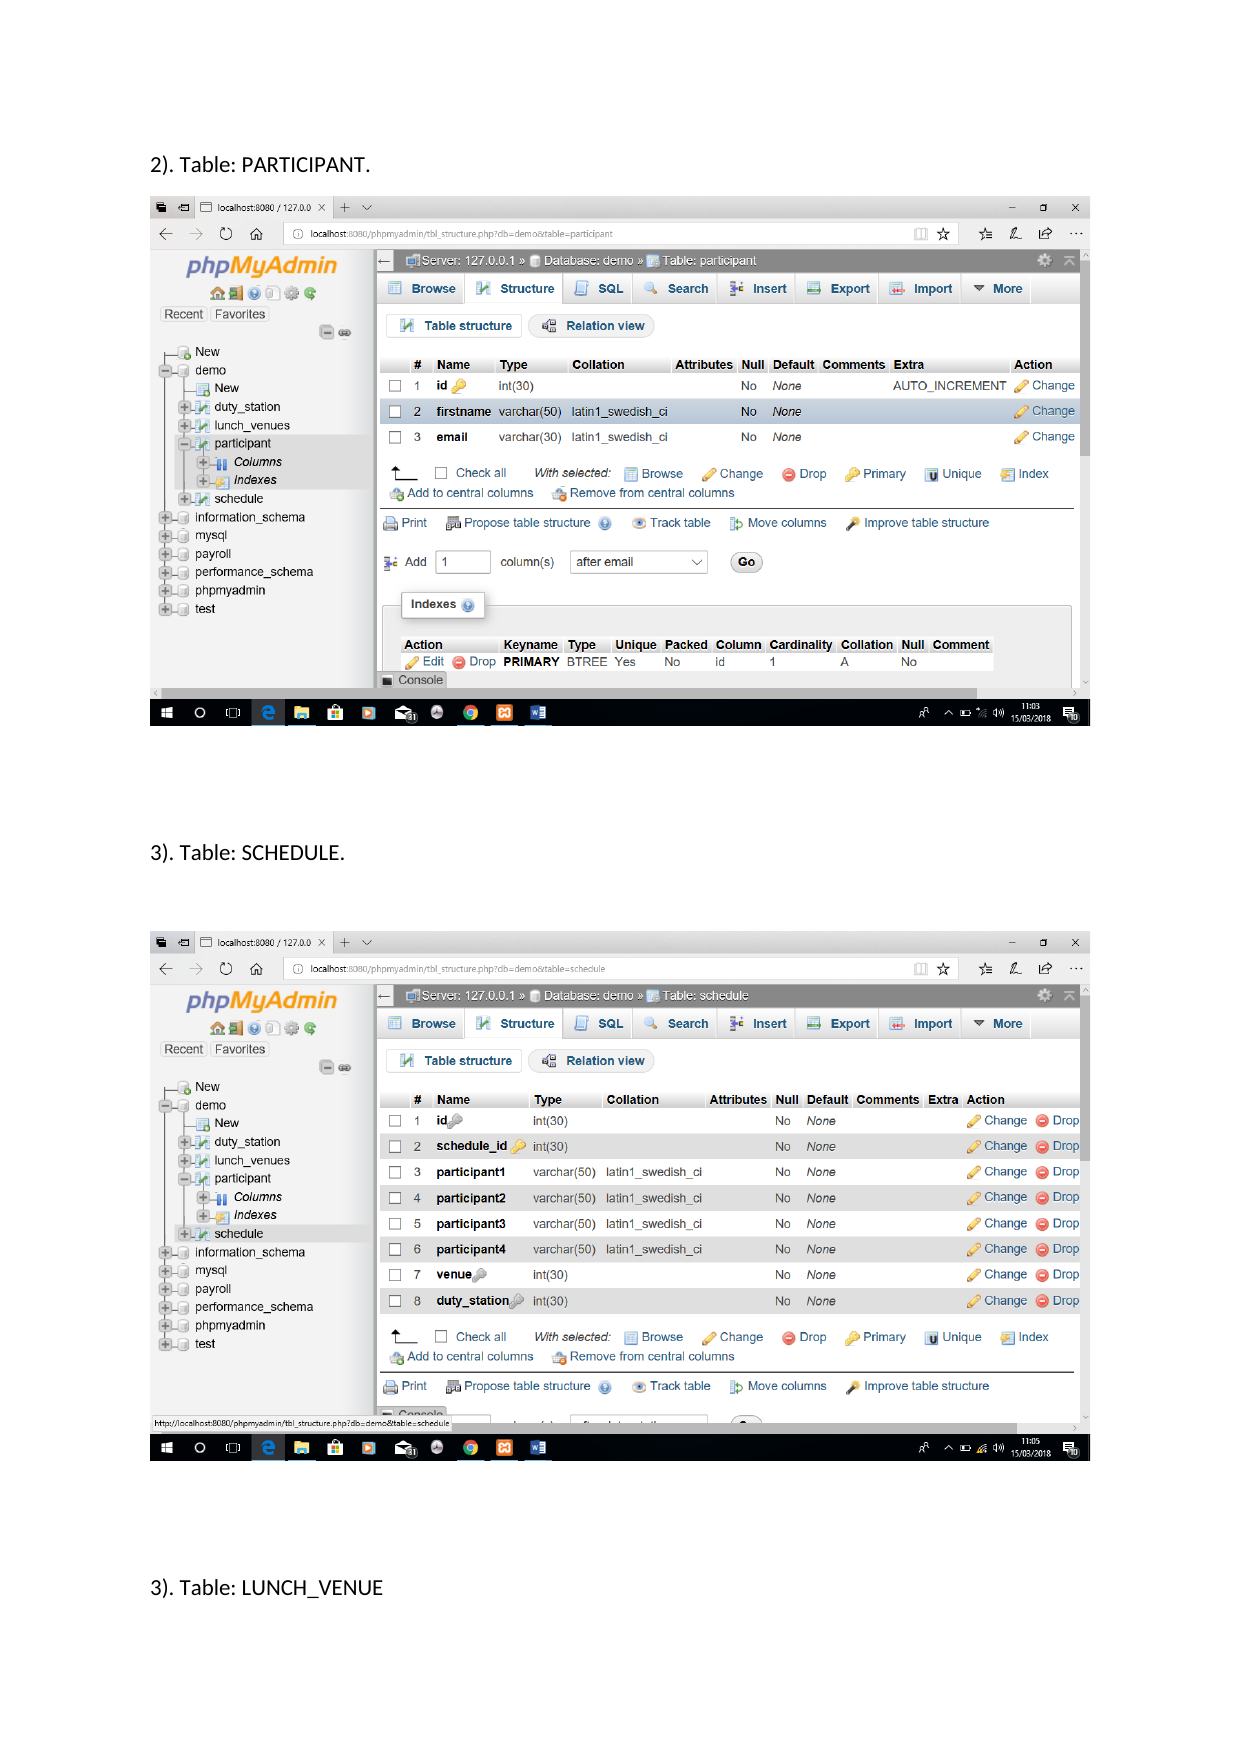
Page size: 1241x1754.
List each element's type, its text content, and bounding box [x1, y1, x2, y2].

text 2). Table: PARTICIPANT. [150, 150, 1090, 178]
picture [150, 196, 1091, 726]
picture [150, 931, 1091, 1461]
text 3). Table: SCHEDULE. [150, 838, 1090, 866]
text 3). Table: LUNCH_VENUE [150, 1573, 1090, 1601]
